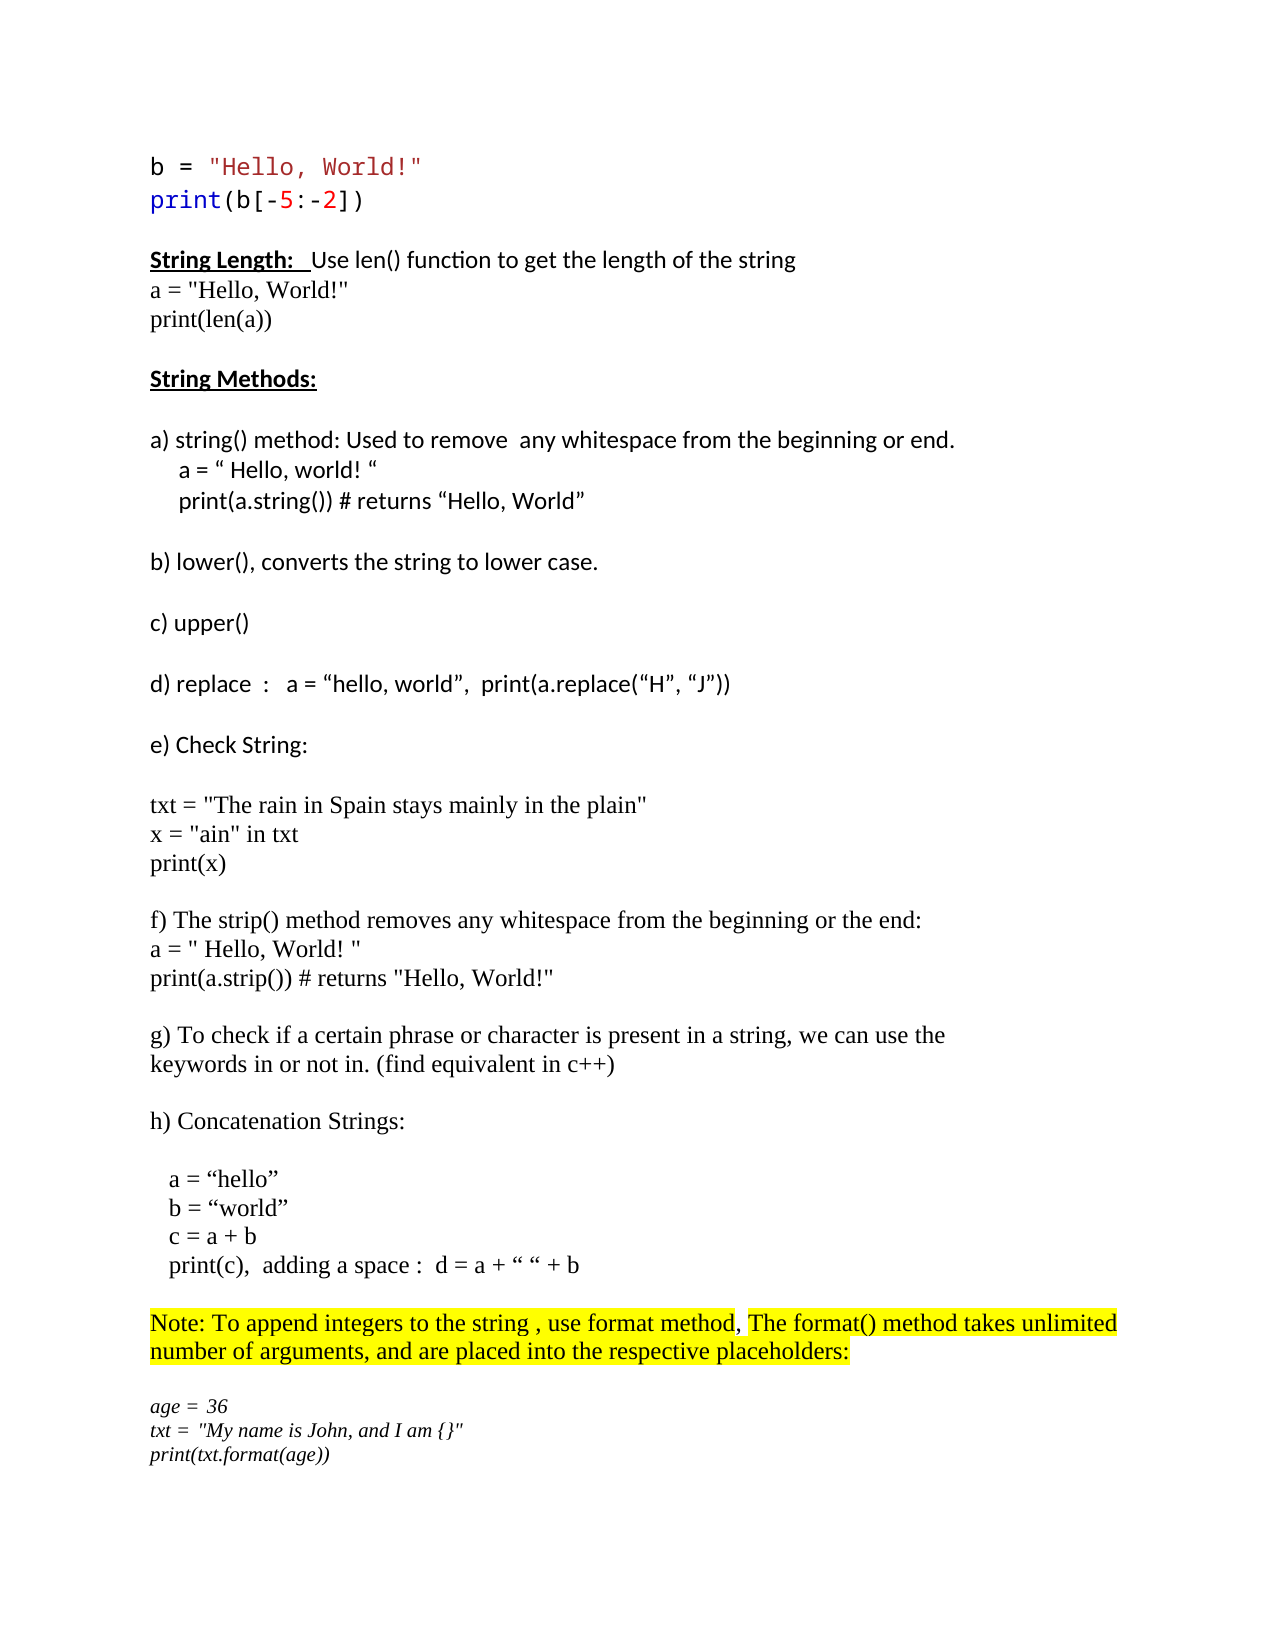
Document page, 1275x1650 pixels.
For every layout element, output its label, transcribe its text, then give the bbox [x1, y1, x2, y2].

text c) upper() [150, 607, 1125, 638]
text b = “world” [150, 1193, 1125, 1221]
text d) replace : a = “hello, world”, print(a.replace(“H”, “J”)) [150, 668, 1125, 699]
text f) The strip() method removes any whitespace from the beginning or the end: [150, 905, 1125, 934]
text print(a.string()) # returns “Hello, World” [150, 485, 1125, 516]
text Note: To append integers to the string , use format method, The format() method takes unlimited number of arguments, and are placed into the respective placeholders: [850, 1308, 1125, 1365]
text a = "Hello, World!" print(len(a)) [150, 275, 1125, 332]
text txt = "The rain in Spain stays mainly in the plain" x = "ain" in txt print(x) [150, 790, 1125, 876]
text b) lower(), converts the string to lower case. [150, 546, 1125, 577]
text String Methods: [150, 363, 1125, 393]
text c = a + b [150, 1221, 1125, 1250]
text a = “hello” [150, 1164, 1125, 1193]
text age = 36 txt = "My name is John, and I am {}" print(txt.format(age)) [150, 1394, 1125, 1466]
text print(c), adding a space : d = a + “ “ + b [150, 1250, 1125, 1279]
text a = “ Hello, world! “ [150, 454, 1125, 485]
text String Length: Use len() function to get the length of the string [150, 244, 1125, 275]
text a = " Hello, World! " print(a.strip()) # returns "Hello, World!" [150, 934, 1125, 991]
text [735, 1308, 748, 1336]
text a) string() method: Used to remove any whitespace from the beginning or end. [150, 424, 1125, 454]
text e) Check String: [150, 729, 1125, 760]
text g) To check if a certain phrase or character is present in a string, we can use the keywords in or not in. (find equivalent in c++) [150, 1020, 1125, 1078]
text b = "Hello, World!" print(b[-5:-2]) [366, 150, 1125, 215]
text h) Concatenation Strings: [150, 1106, 1125, 1135]
